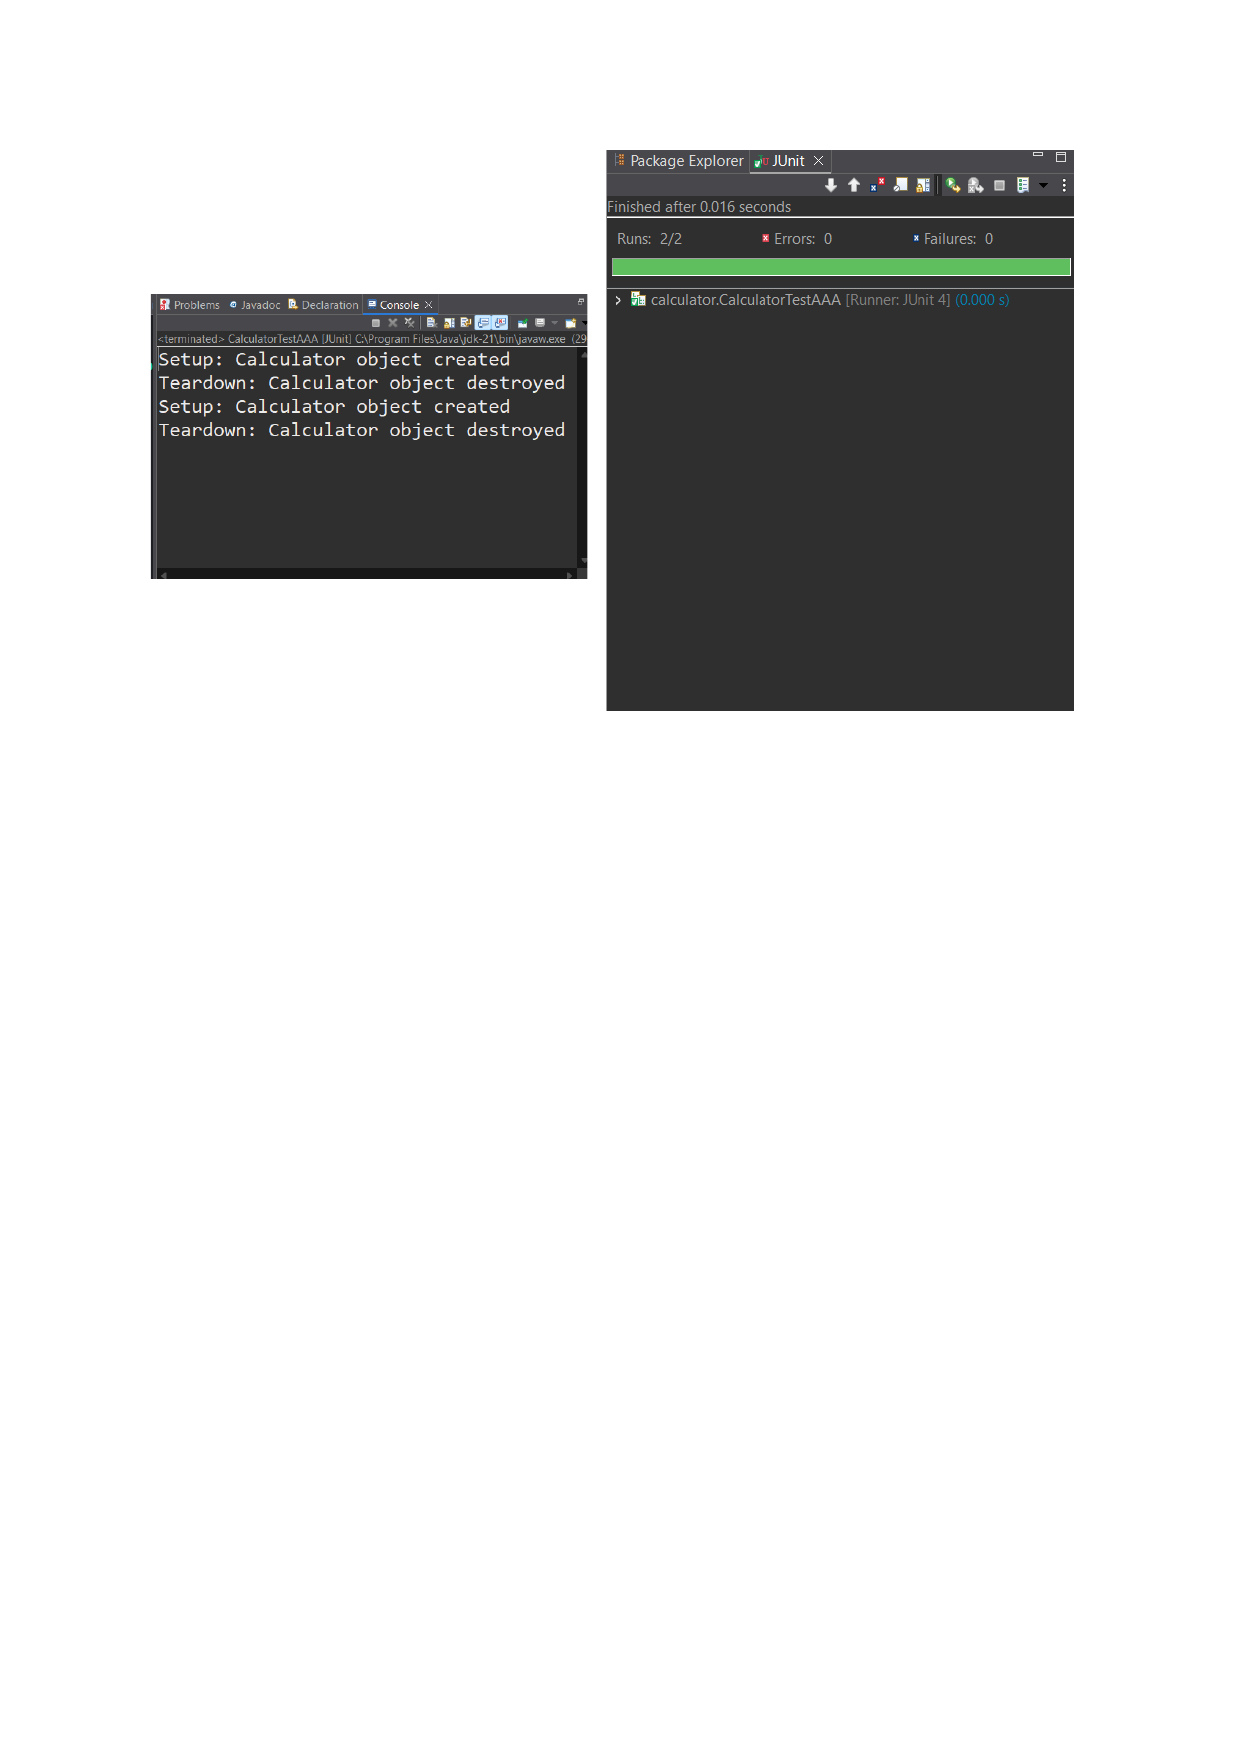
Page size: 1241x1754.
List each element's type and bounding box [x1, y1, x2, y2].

picture [611, 150, 1080, 711]
picture [150, 294, 588, 579]
